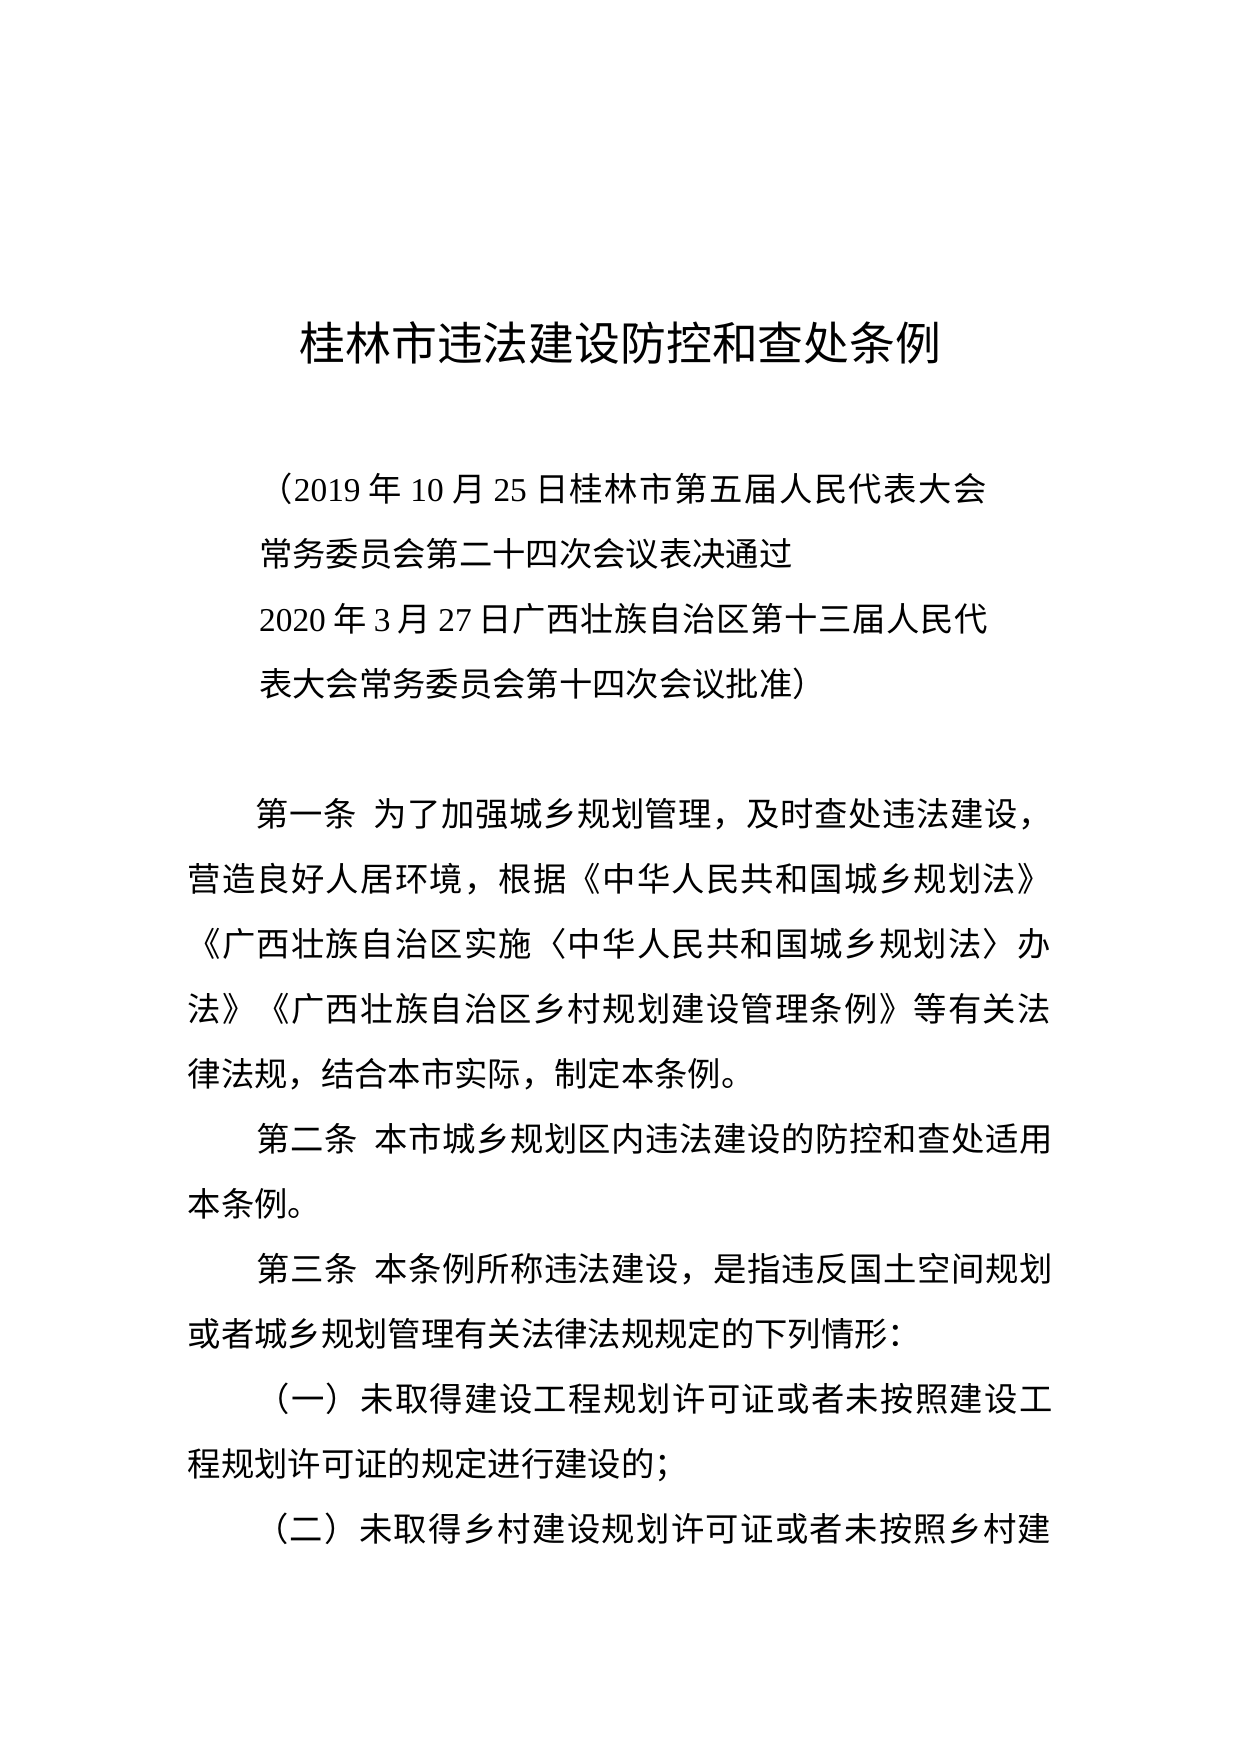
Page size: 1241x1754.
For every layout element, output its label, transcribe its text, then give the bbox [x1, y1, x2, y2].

text 第一条 为了加强城乡规划管理，及时查处违法建设，营造良好人居环境，根据《中华人民共和国城乡规划法》《广西壮族自治区实施〈中华人民共和国城乡规划法〉办法》《广西壮族自治区乡村规划建设管理条例》等有关法律法规，结合本市实际，制定本条例。 [187, 779, 1053, 1104]
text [187, 1494, 1053, 1559]
text 2020年3月27日广西壮族自治区第十三届人民代表大会常务委员会第十四次会议批准） [259, 584, 987, 714]
text （2019年10月25日桂林市第五届人民代表大会常务委员会第二十四次会议表决通过 [259, 454, 987, 584]
text （一）未取得建设工程规划许可证或者未按照建设工程规划许可证的规定进行建设的； [187, 1364, 1053, 1494]
text 桂林市违法建设防控和查处条例 [187, 292, 1053, 389]
text 第三条 本条例所称违法建设，是指违反国土空间规划或者城乡规划管理有关法律法规规定的下列情形： [187, 1234, 1053, 1364]
text 第二条 本市城乡规划区内违法建设的防控和查处适用本条例。 [187, 1104, 1053, 1234]
